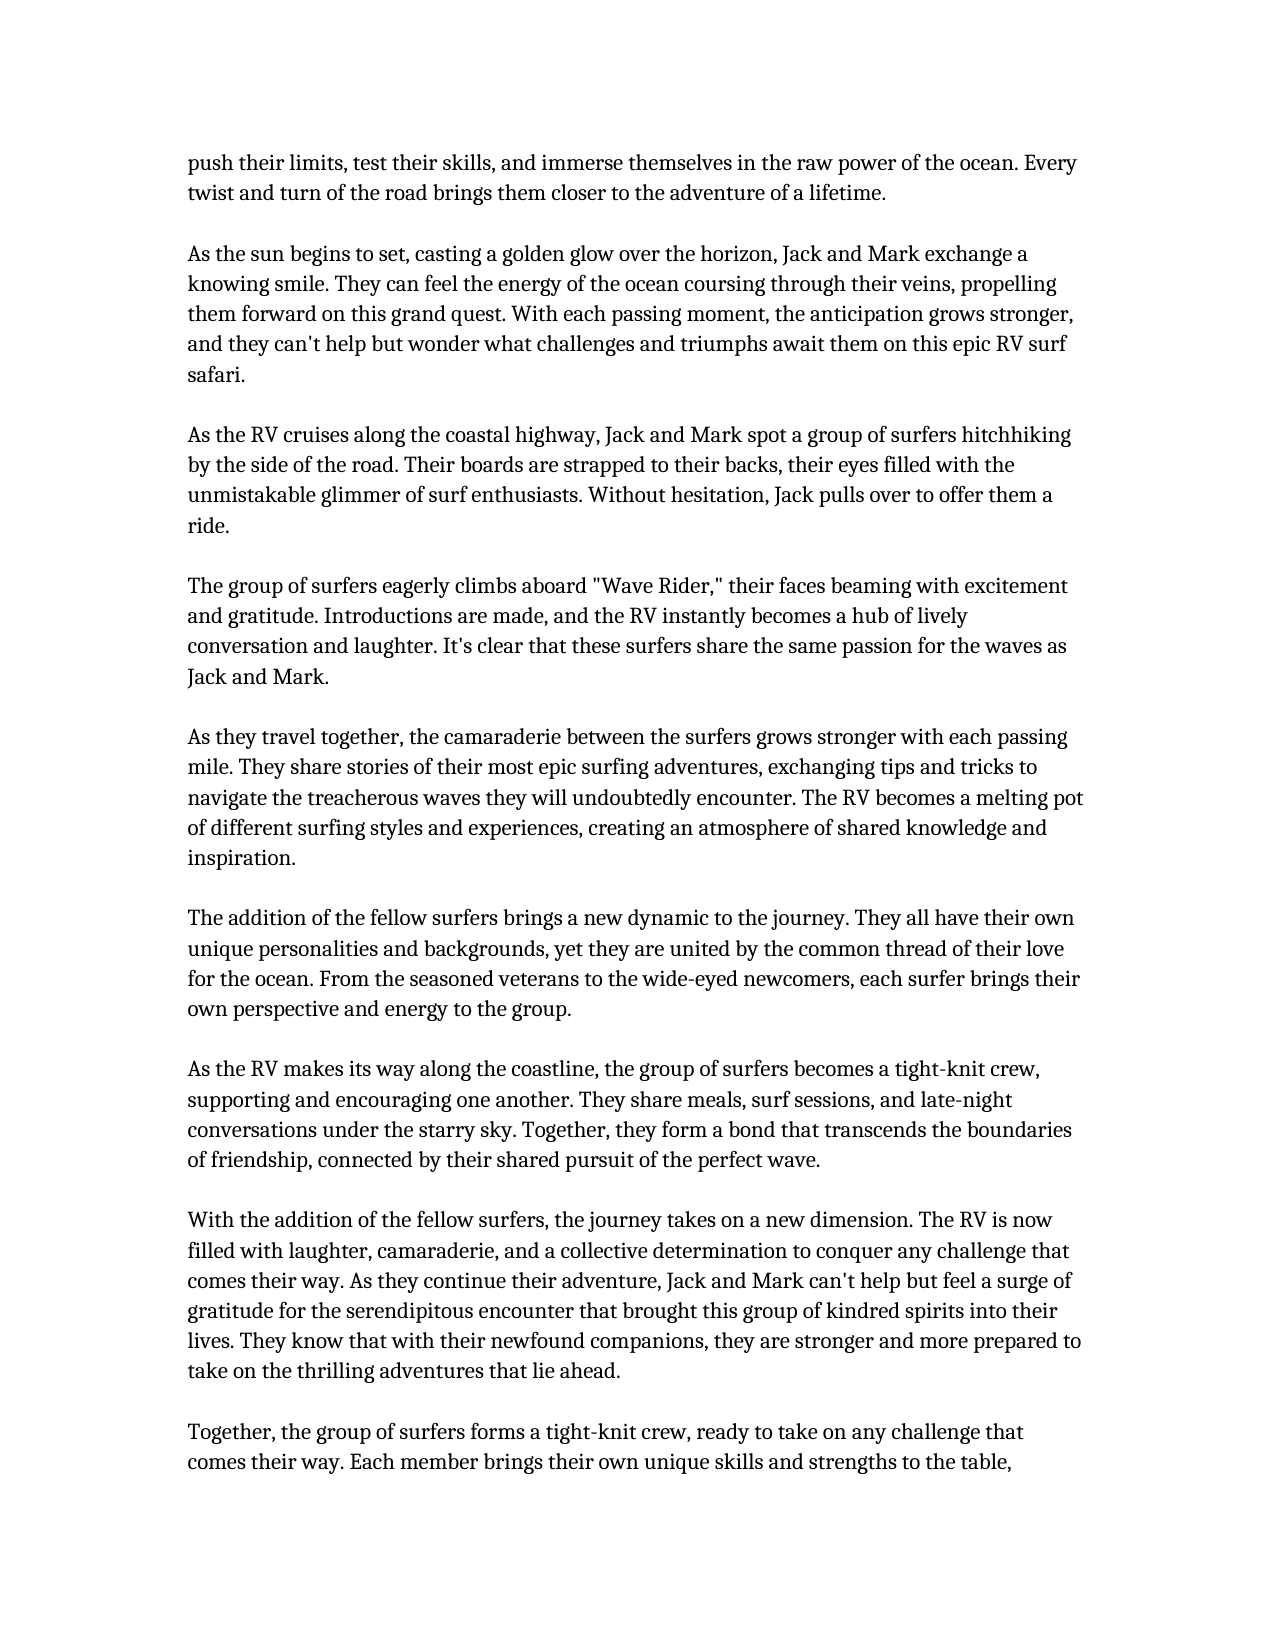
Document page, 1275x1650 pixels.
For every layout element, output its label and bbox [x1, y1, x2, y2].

text [187, 150, 1087, 1475]
